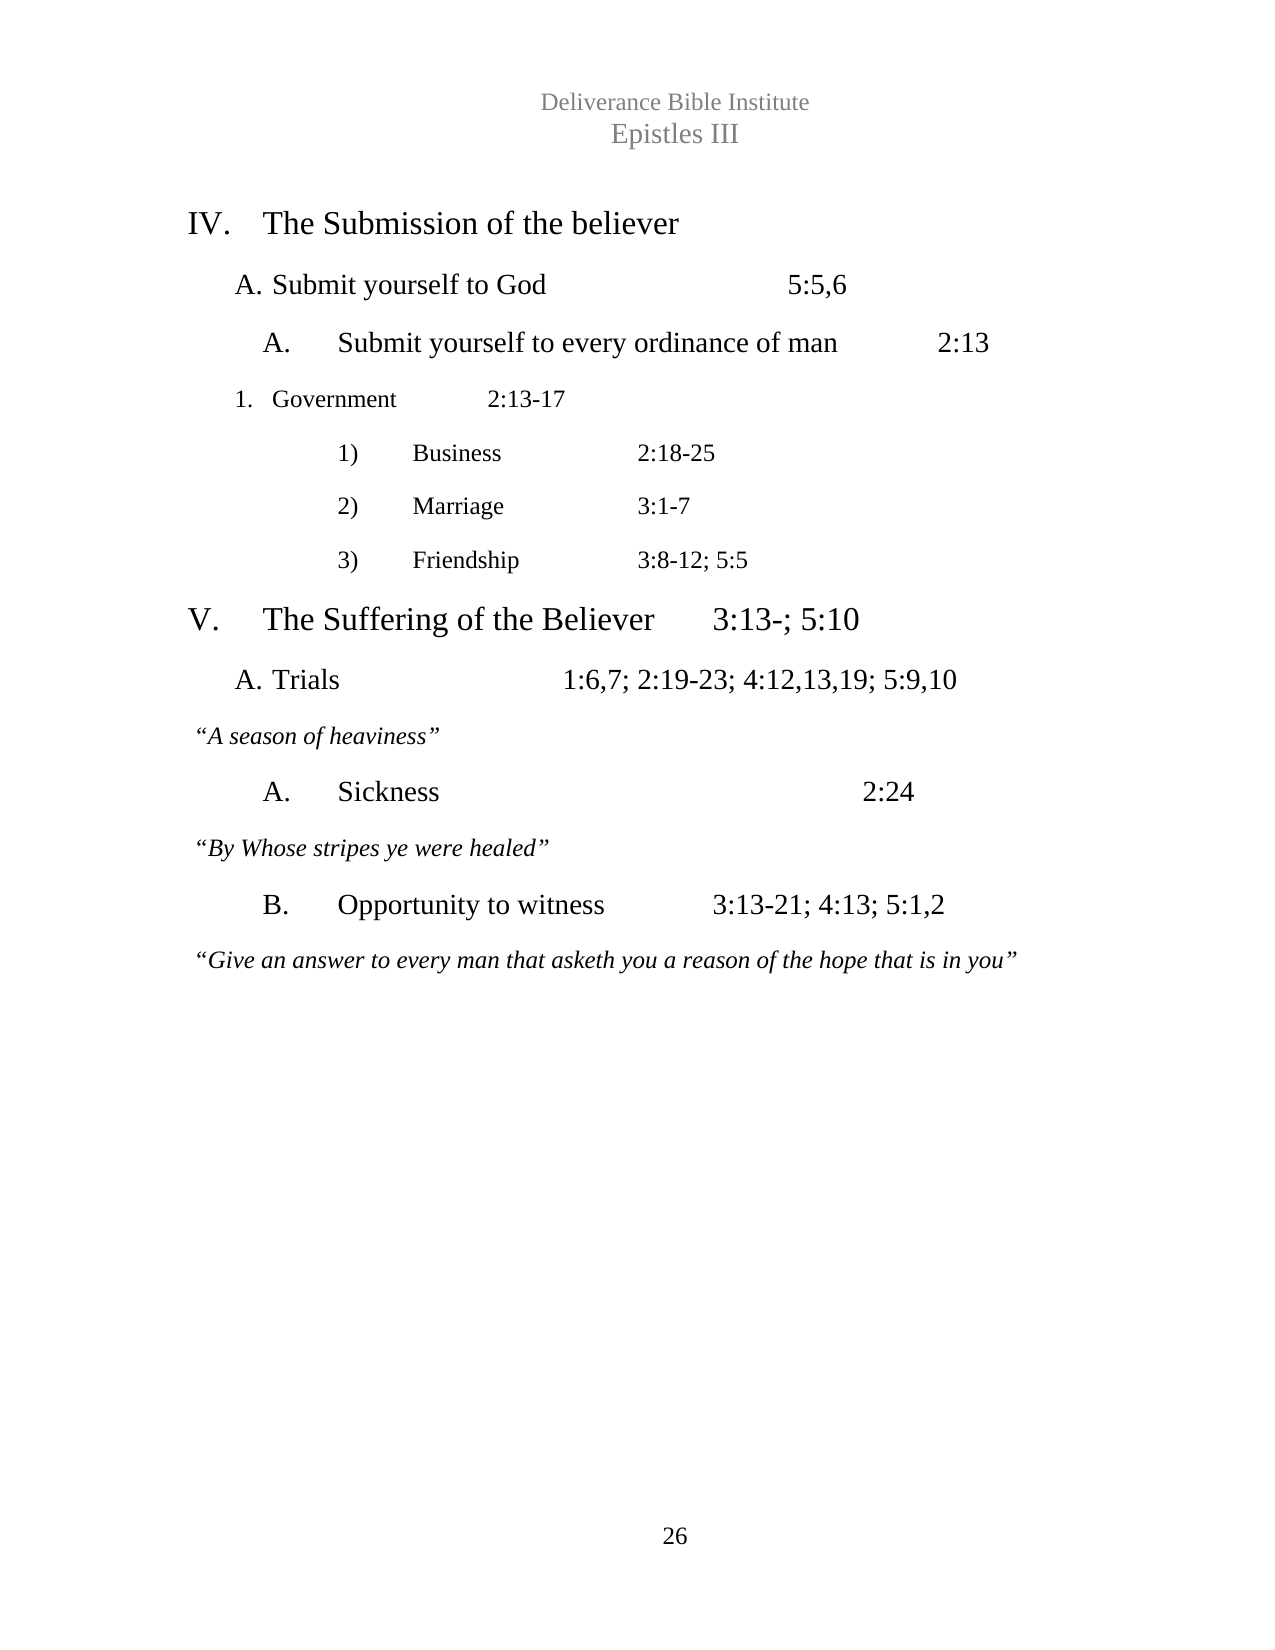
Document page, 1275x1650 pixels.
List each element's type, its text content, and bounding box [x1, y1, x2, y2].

subtitle Marriage 3:1-7 [337, 491, 1087, 520]
subtitle Government 2:13-17 [234, 384, 1087, 413]
subtitle Submit yourself to God 5:5,6 [234, 267, 1087, 300]
text “A season of heaviness” [187, 721, 1087, 749]
subtitle Sickness 2:24 [262, 774, 1087, 808]
text “By Whose stripes ye were healed” [187, 833, 1087, 862]
subtitle Submit yourself to every ordinance of man 2:13 [262, 325, 1087, 359]
subtitle The Suffering of the Believer 3:13-; 5:10 [187, 599, 1087, 637]
subtitle Trials 1:6,7; 2:19-23; 4:12,13,19; 5:9,10 [234, 662, 1087, 696]
subtitle Opportunity to witness 3:13-21; 4:13; 5:1,2 [262, 887, 1087, 920]
subtitle Business 2:18-25 [337, 438, 1087, 466]
subtitle Friendship 3:8-12; 5:5 [337, 545, 1087, 574]
subtitle The Submission of the believer [187, 203, 1087, 242]
text “Give an answer to every man that asketh you a reason of the hope that is in you” [187, 945, 1087, 974]
